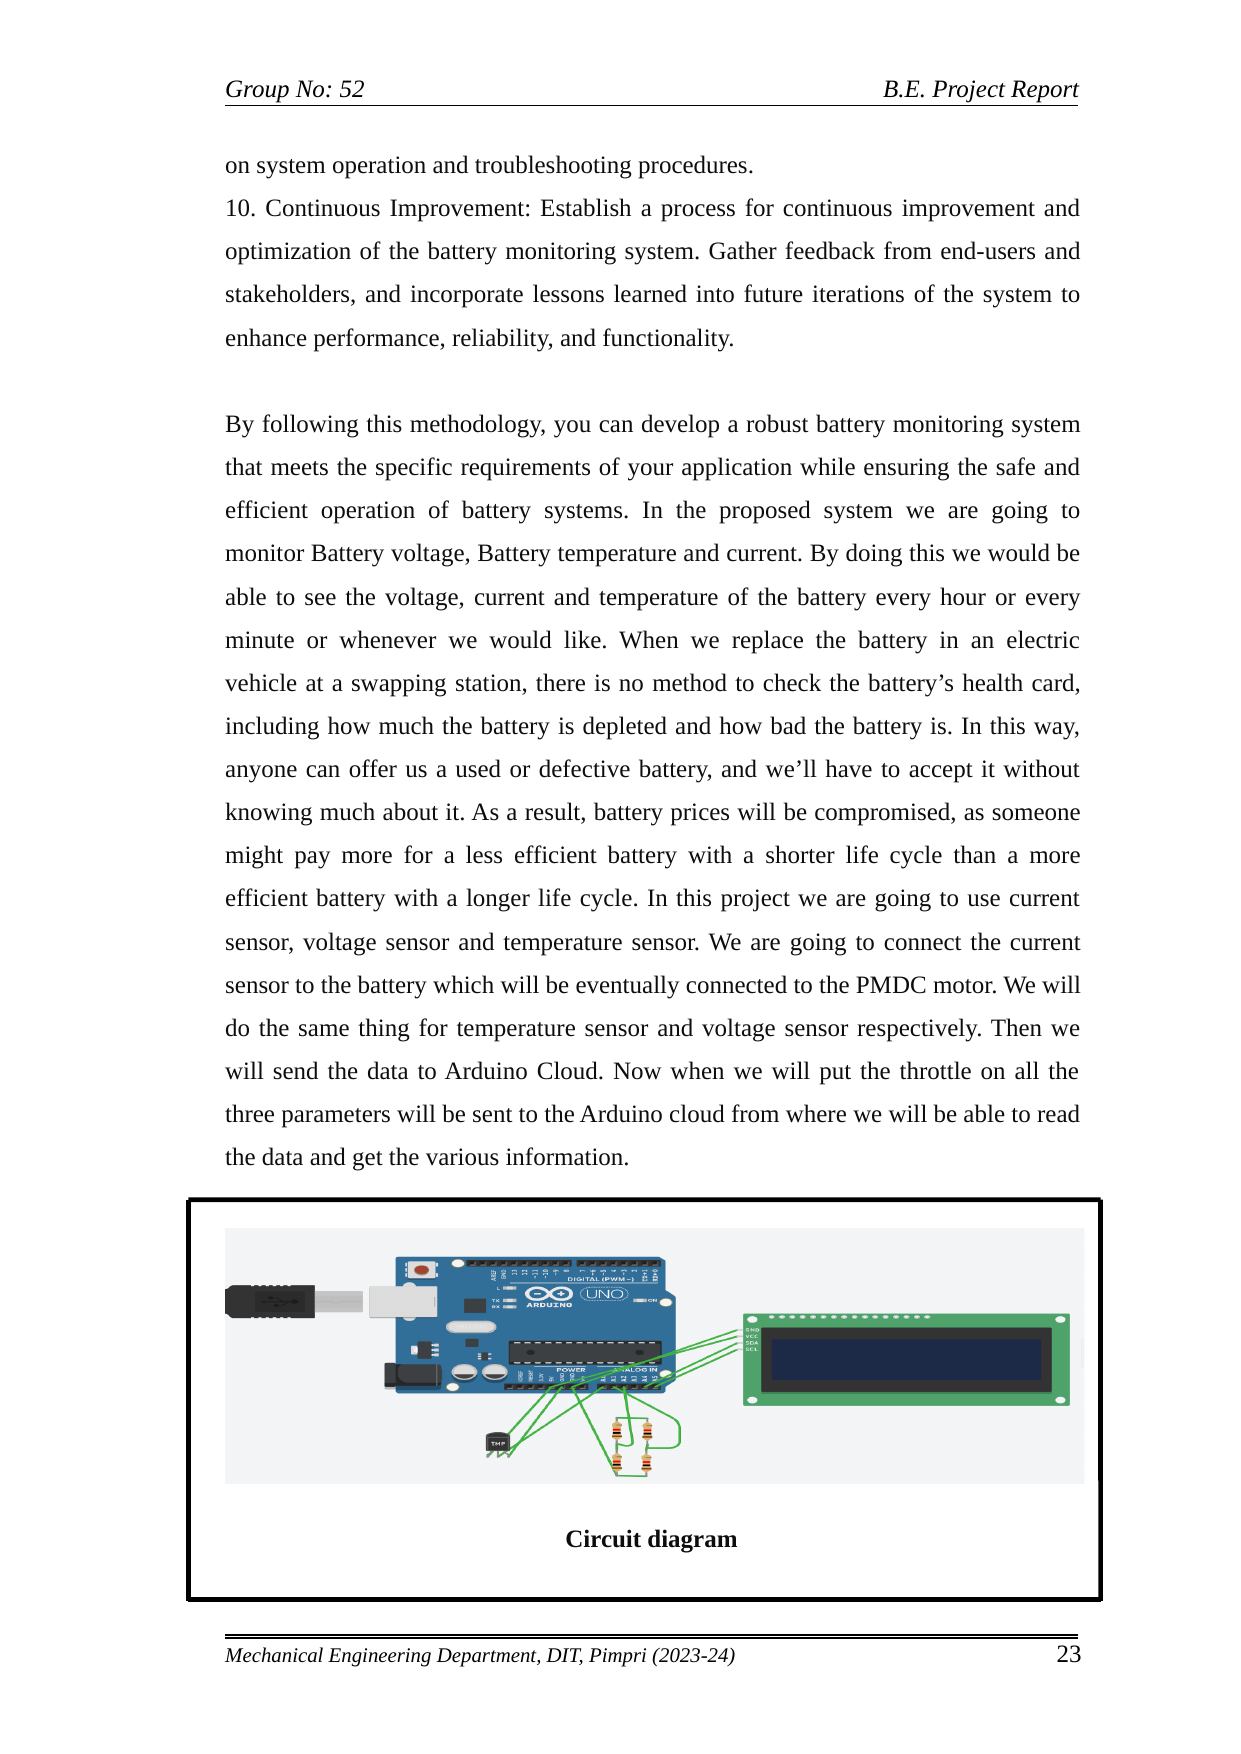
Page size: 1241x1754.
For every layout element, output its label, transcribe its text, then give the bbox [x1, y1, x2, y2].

text Circuit diagram [225, 1524, 1078, 1553]
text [225, 150, 1081, 179]
text 10. Continuous Improvement: Establish a process for continuous improvement and optimization of the battery monitoring system. Gather feedback from end-users and stakeholders, and incorporate lessons learned into future iterations of the system to enhance performance, reliability, and functionality. [225, 193, 1081, 351]
text By following this methodology, you can develop a robust battery monitoring system that meets the specific requirements of your application while ensuring the safe and efficient operation of battery systems. In the proposed system we are going to monitor Battery voltage, Battery temperature and current. By doing this we would be able to see the voltage, current and temperature of the battery every hour or every minute or whenever we would like. When we replace the battery in an electric vehicle at a swapping station, there is no method to check the battery’s health card, including how much the battery is depleted and how bad the battery is. In this way, anyone can offer us a used or defective battery, and we’ll have to accept it without knowing much about it. As a result, battery prices will be compromised, as someone might pay more for a less efficient battery with a shorter life cycle than a more efficient battery with a longer life cycle. In this project we are going to use current sensor, voltage sensor and temperature sensor. We are going to connect the current sensor to the battery which will be eventually connected to the PMDC motor. We will do the same thing for temperature sensor and voltage sensor respectively. Then we will send the data to Arduino Cloud. Now when we will put the throttle on all the three parameters will be sent to the Arduino cloud from where we will be able to read the data and get the various information. [225, 409, 1081, 1171]
picture [225, 1228, 1085, 1484]
